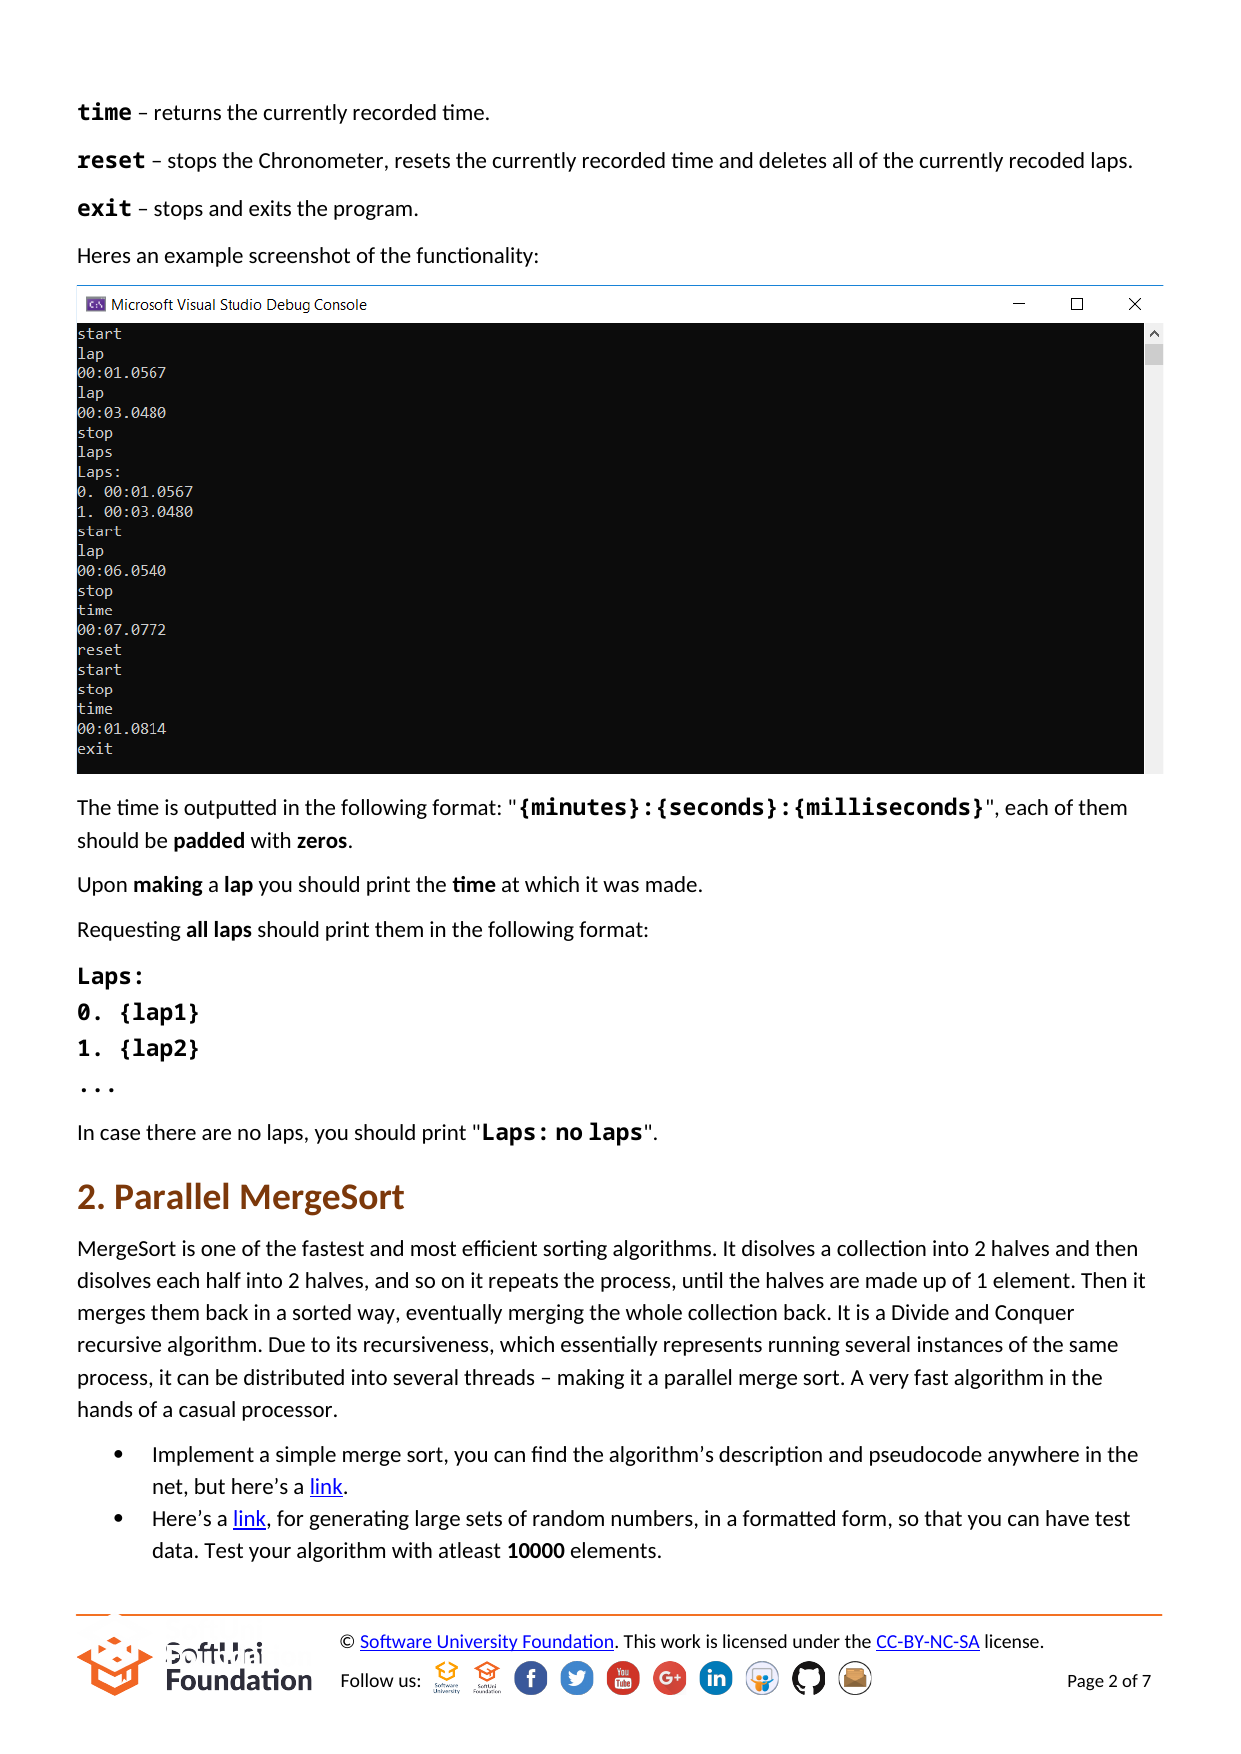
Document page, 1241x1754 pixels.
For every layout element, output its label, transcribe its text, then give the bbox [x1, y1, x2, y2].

text Heres an example screenshot of the functionality: [77, 241, 1163, 269]
text exit – stops and exits the program. [77, 192, 1163, 223]
picture [433, 1661, 460, 1695]
text MergeSort is one of the fastest and most efficient sorting algorithms. It disolves a collection into 2 halves and then disolves each half into 2 halves, and so on it repeats the process, until the halves are made up of 1 element. Then it merges them back in a sorted way, eventually merging the whole collection back. It is a Divide and Conquer recursive algorithm. Due to its recursiveness, which essentially represents running several instances of the same process, it can be distributed into several threads – making it a parallel merge sort. A very fast algorithm in the hands of a casual processor. [77, 1234, 1163, 1423]
picture [699, 1685, 709, 1695]
list Here’s a link, for generating large sets of random numbers, in a formatted form, so that you can have test data. Test your algorithm with atleast 10000 elements. [114, 1504, 1163, 1564]
text In case there are no laps, you should print "Laps: no laps". [77, 1116, 1163, 1147]
picture [606, 1661, 640, 1695]
text Requesting all laps should print them in the following format: [77, 915, 1163, 943]
picture [699, 1661, 709, 1671]
subtitle Parallel MergeSort [77, 1173, 1163, 1219]
text Upon making a lap you should print the time at which it was made. [77, 871, 1163, 899]
picture [653, 1661, 687, 1695]
text time – returns the currently recorded time. [77, 95, 1163, 127]
picture [76, 285, 1164, 774]
text Laps: 0. {lap1} 1. {lap2} ... [77, 960, 1163, 1099]
picture [838, 1661, 872, 1695]
list Implement a simple merge sort, you can find the algorithm’s description and pseudocode anywhere in the net, but here’s a link. [114, 1440, 1163, 1500]
text reset – stops the Chronometer, resets the currently recorded time and deletes all of the currently recoded laps. [77, 144, 1163, 175]
picture [514, 1661, 548, 1695]
picture [714, 1675, 725, 1685]
picture [723, 1661, 733, 1671]
picture [76, 1612, 312, 1696]
picture [560, 1661, 594, 1695]
picture [723, 1685, 733, 1695]
picture [473, 1661, 501, 1695]
picture [792, 1661, 825, 1695]
picture [745, 1661, 779, 1695]
text The time is outputted in the following format: "{minutes}:{seconds}:{milliseconds}", each of them should be padded with zeros. [77, 791, 1163, 854]
